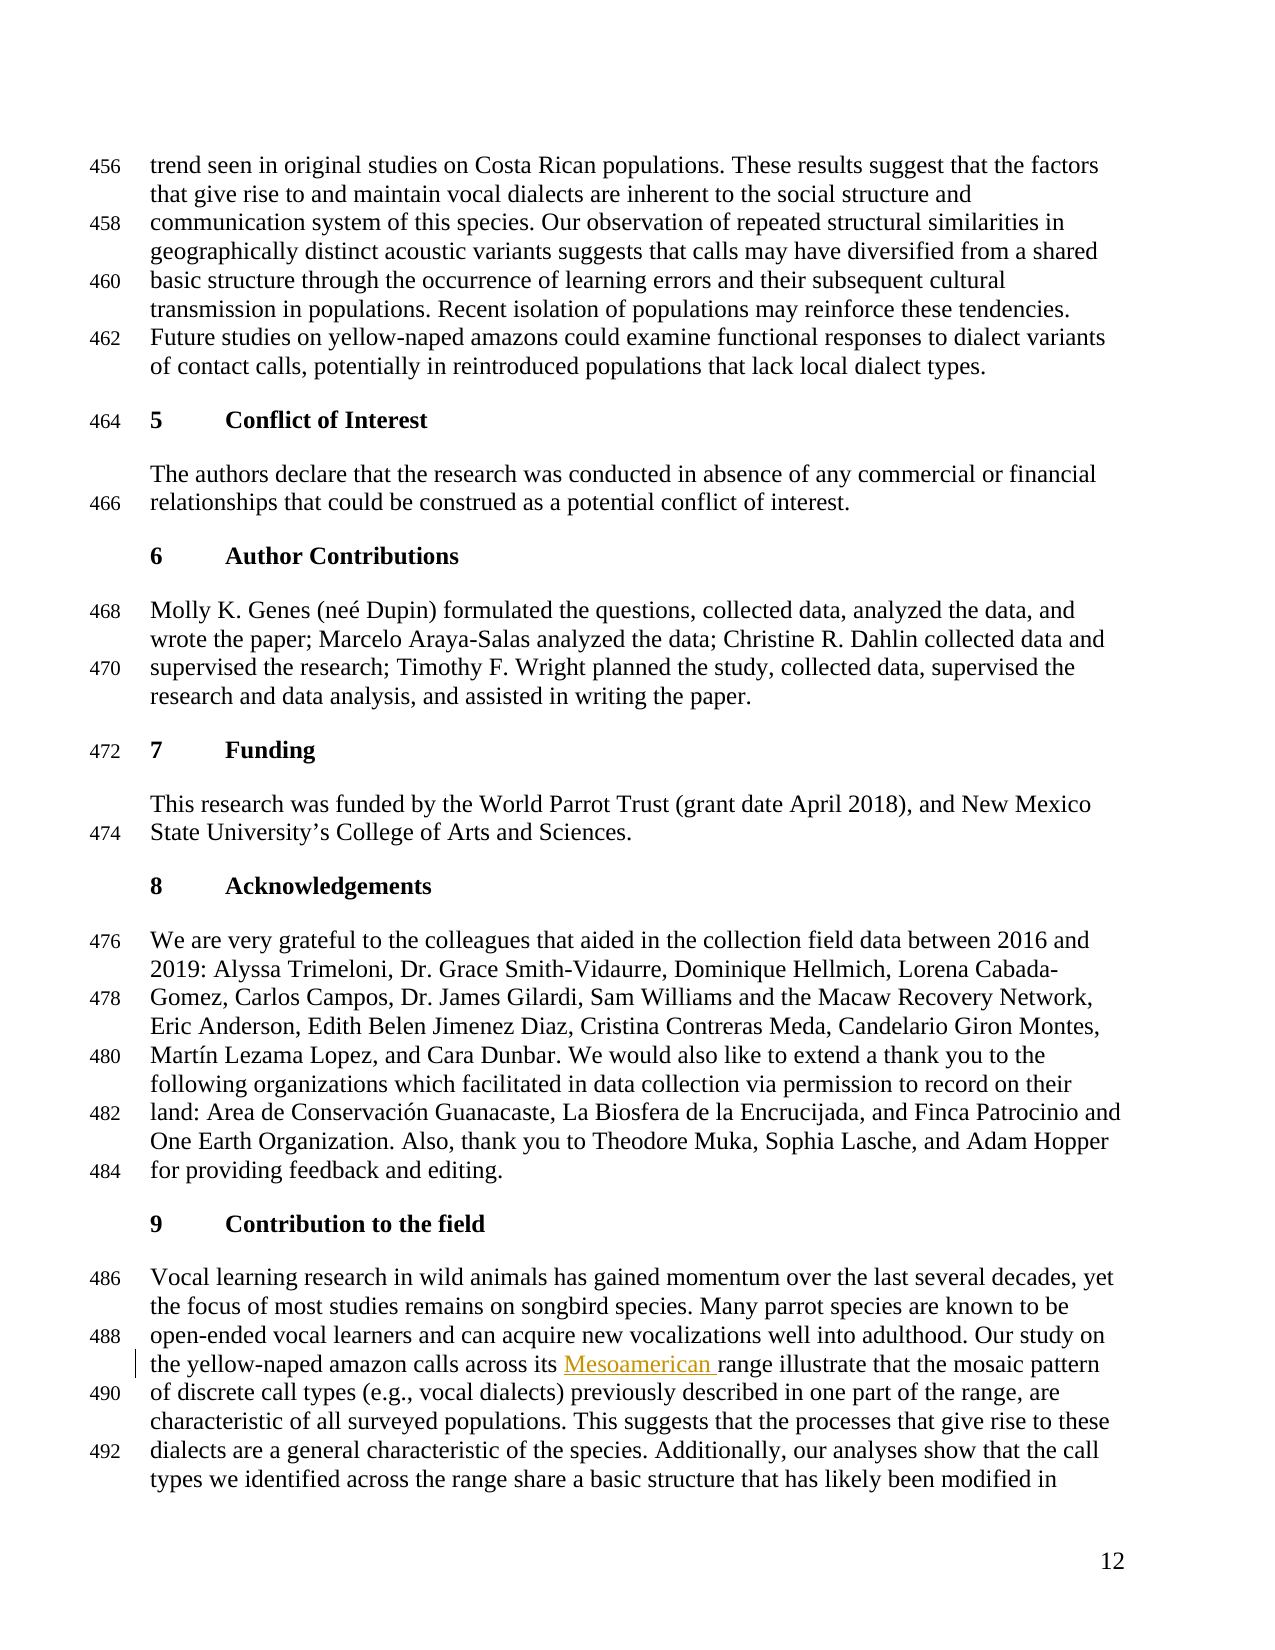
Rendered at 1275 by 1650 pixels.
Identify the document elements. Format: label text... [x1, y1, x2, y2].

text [150, 1262, 1125, 1492]
text This research was funded by the World Parrot Trust (grant date April 2018), and New Mexico State University’s College of Arts and Sciences. [150, 789, 1125, 846]
text 7 Funding [150, 735, 1125, 764]
text 9 Contribution to the field [150, 1209, 1125, 1237]
text 6 Author Contributions [150, 541, 1125, 570]
text The authors declare that the research was conducted in absence of any commercial or financial relationships that could be construed as a potential conflict of interest. [150, 459, 1125, 516]
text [150, 150, 1125, 380]
text 5 Conflict of Interest [150, 405, 1125, 434]
text Molly K. Genes (neé Dupin) formulated the questions, collected data, analyzed the data, and wrote the paper; Marcelo Araya-Salas analyzed the data; Christine R. Dahlin collected data and supervised the research; Timothy F. Wright planned the study, collected data, supervised the research and data analysis, and assisted in writing the paper. [150, 595, 1125, 710]
text 8 Acknowledgements [150, 871, 1125, 900]
text We are very grateful to the colleagues that aided in the collection field data between 2016 and 2019: Alyssa Trimeloni, Dr. Grace Smith-Vidaurre, Dominique Hellmich, Lorena Cabada-Gomez, Carlos Campos, Dr. James Gilardi, Sam Williams and the Macaw Recovery Network, Eric Anderson, Edith Belen Jimenez Diaz, Cristina Contreras Meda, Candelario Giron Montes, Martín Lezama Lopez, and Cara Dunbar. We would also like to extend a thank you to the following organizations which facilitated in data collection via permission to record on their land: Area de Conservación Guanacaste, La Biosfera de la Encrucijada, and Finca Patrocinio and One Earth Organization. Also, thank you to Theodore Muka, Sophia Lasche, and Adam Hopper for providing feedback and editing. [150, 925, 1125, 1184]
